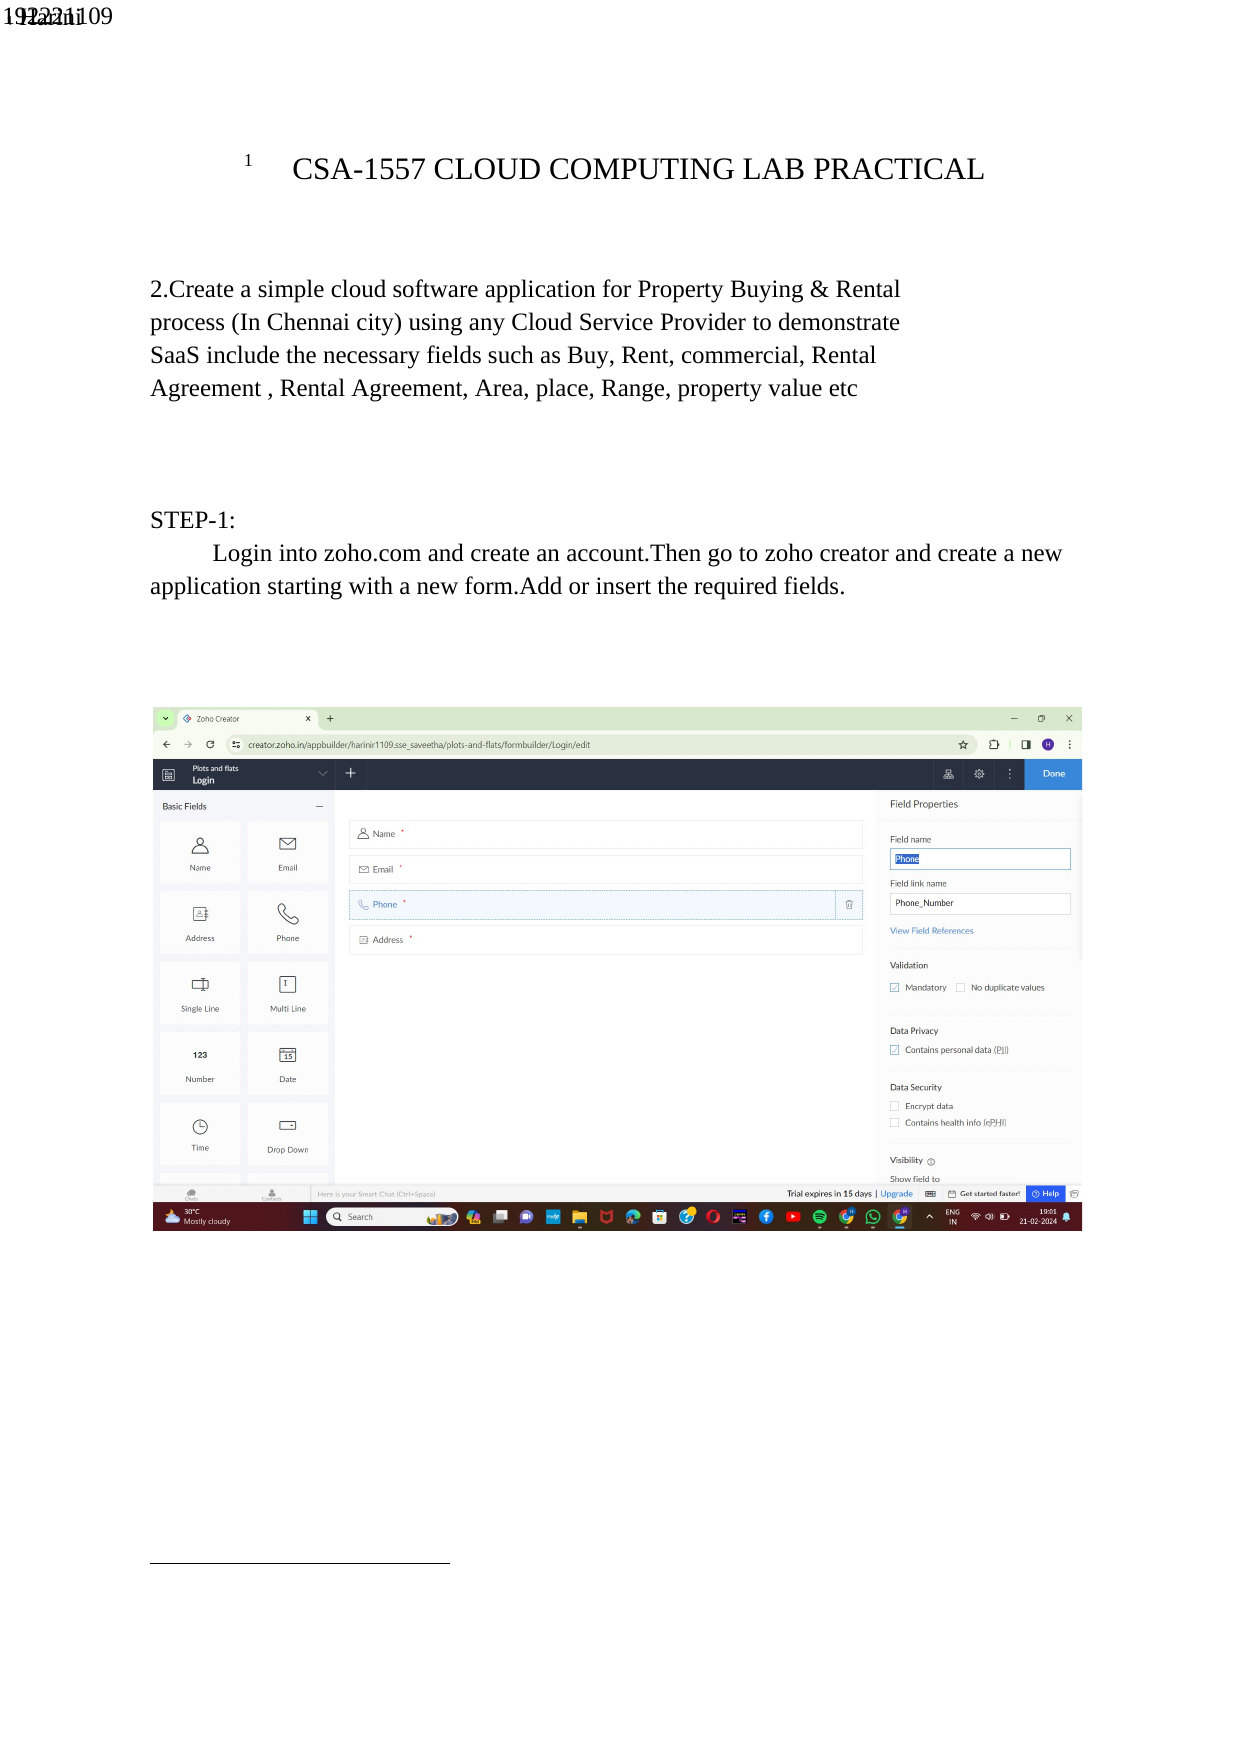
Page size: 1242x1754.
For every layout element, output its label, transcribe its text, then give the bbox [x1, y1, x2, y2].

subtitle STEP-1: [150, 505, 1104, 534]
text Login into zoho.com and create an account.Then go to zoho creator and create a new application starting with a new form.Add or insert the required fields. [150, 538, 1104, 600]
picture [153, 707, 1083, 1231]
title 1 CSA-1557 CLOUD COMPUTING LAB PRACTICAL [244, 150, 1104, 186]
text 2.Create a simple cloud software application for Property Buying & Rental process (In Chennai city) using any Cloud Service Provider to demonstrate SaaS include the necessary fields such as Buy, Rent, commercial, Rental Agreement , Rental Agreement, Area, place, Range, property value etc [150, 274, 944, 402]
